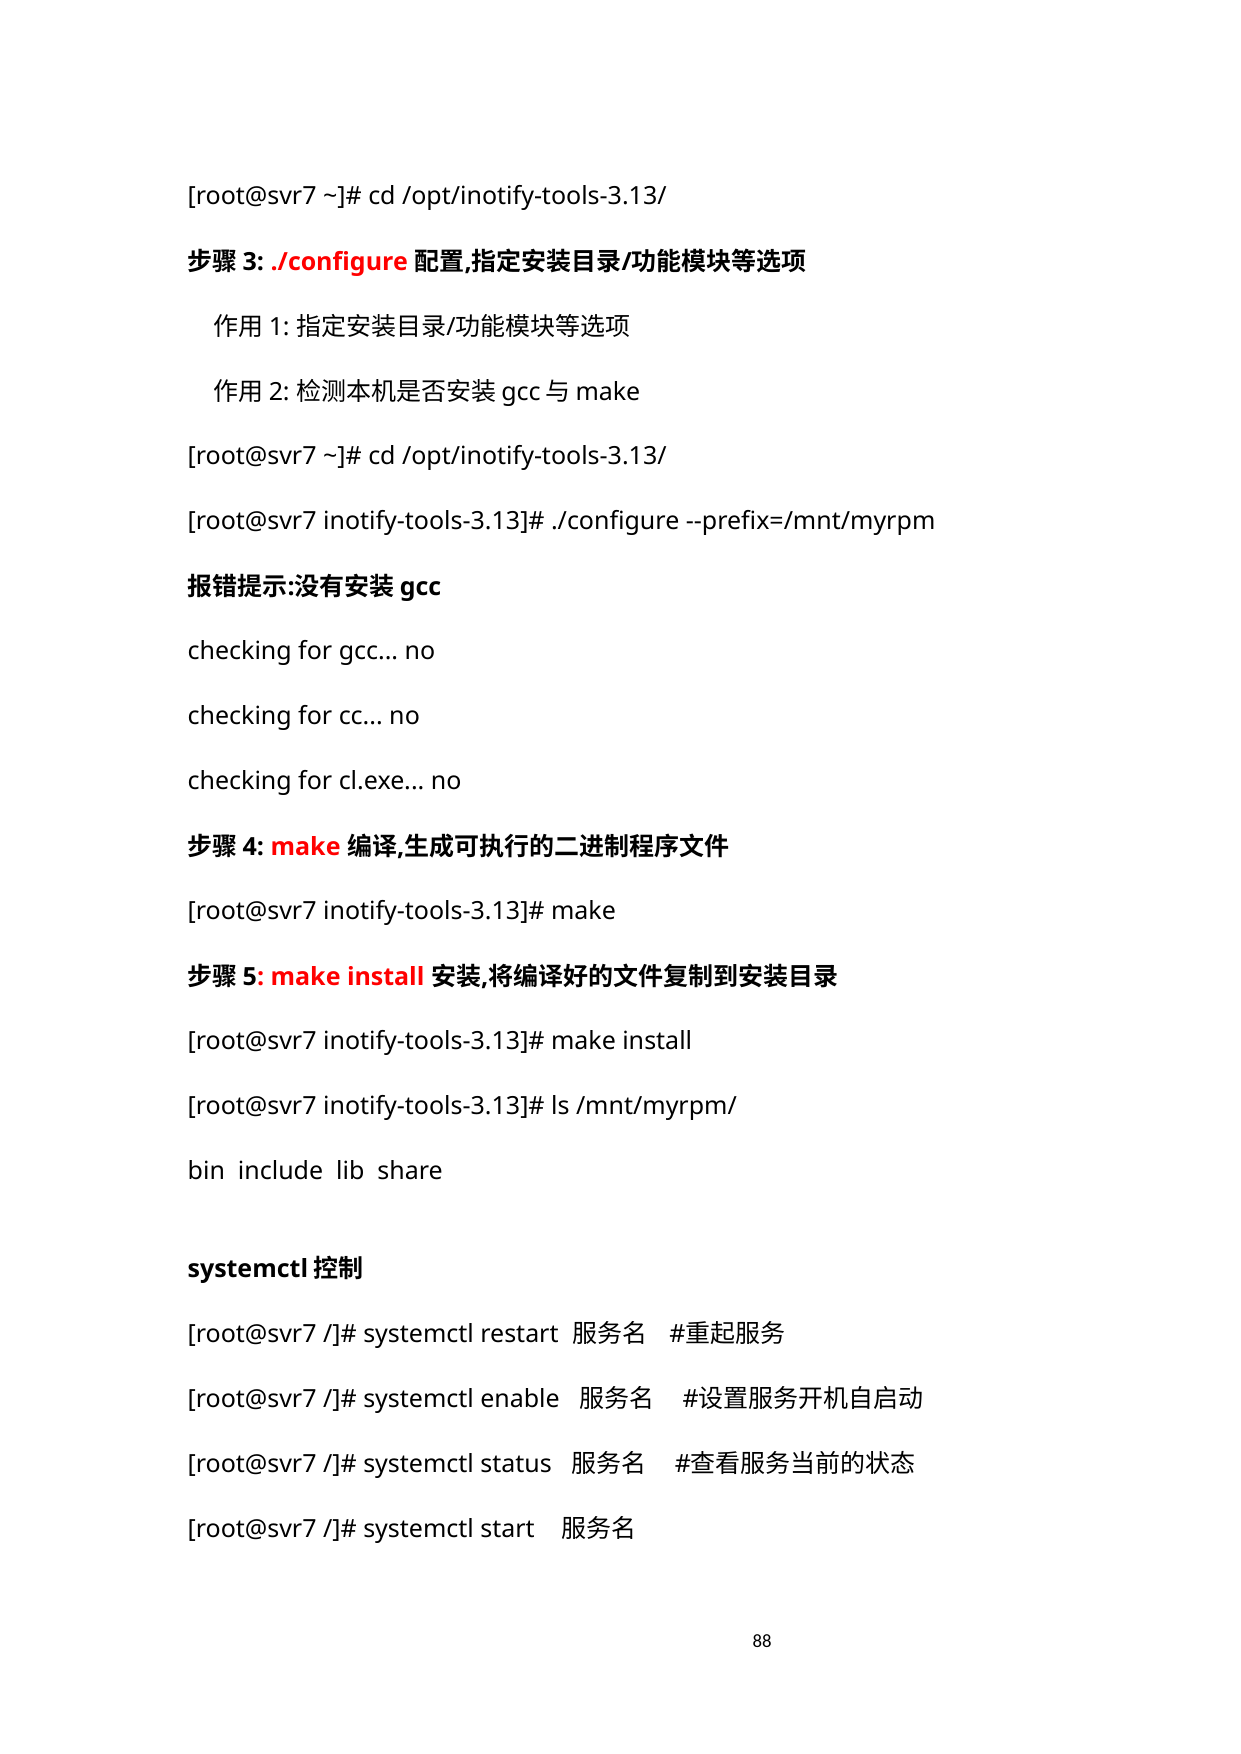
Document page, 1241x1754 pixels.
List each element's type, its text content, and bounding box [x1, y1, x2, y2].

text [root@svr7 inotify-tools-3.13]# make [187, 877, 1053, 942]
text bin include lib share [187, 1137, 1053, 1202]
text checking for cl.exe... no [187, 747, 1053, 812]
text [root@svr7 /]# systemctl enable 服务名 #设置服务开机自启动 [187, 1364, 1053, 1429]
text [root@svr7 /]# systemctl restart 服务名 #重起服务 [187, 1299, 1053, 1364]
text [root@svr7 /]# systemctl status 服务名 #查看服务当前的状态 [187, 1429, 1053, 1494]
text [root@svr7 inotify-tools-3.13]# ./configure --prefix=/mnt/myrpm [187, 487, 1053, 552]
text 步骤3: ./configure 配置,指定安装目录/功能模块等选项 [187, 227, 1053, 292]
text 作用2: 检测本机是否安装gcc与make [187, 357, 1053, 422]
text [root@svr7 inotify-tools-3.13]# ls /mnt/myrpm/ [187, 1072, 1053, 1137]
text [root@svr7 ~]# cd /opt/inotify-tools-3.13/ [187, 422, 1053, 487]
text 报错提示:没有安装gcc [187, 552, 1053, 617]
text 步骤4: make 编译,生成可执行的二进制程序文件 [187, 812, 1053, 877]
text [root@svr7 /]# systemctl start 服务名 [187, 1494, 1053, 1559]
text systemctl控制 [187, 1234, 1053, 1299]
text [root@svr7 inotify-tools-3.13]# make install [187, 1007, 1053, 1072]
text 步骤5: make install 安装,将编译好的文件复制到安装目录 [187, 942, 1053, 1007]
text checking for cc... no [187, 682, 1053, 747]
text checking for gcc... no [187, 617, 1053, 682]
text [root@svr7 ~]# cd /opt/inotify-tools-3.13/ [187, 162, 1053, 227]
text 作用1: 指定安装目录/功能模块等选项 [187, 292, 1053, 357]
